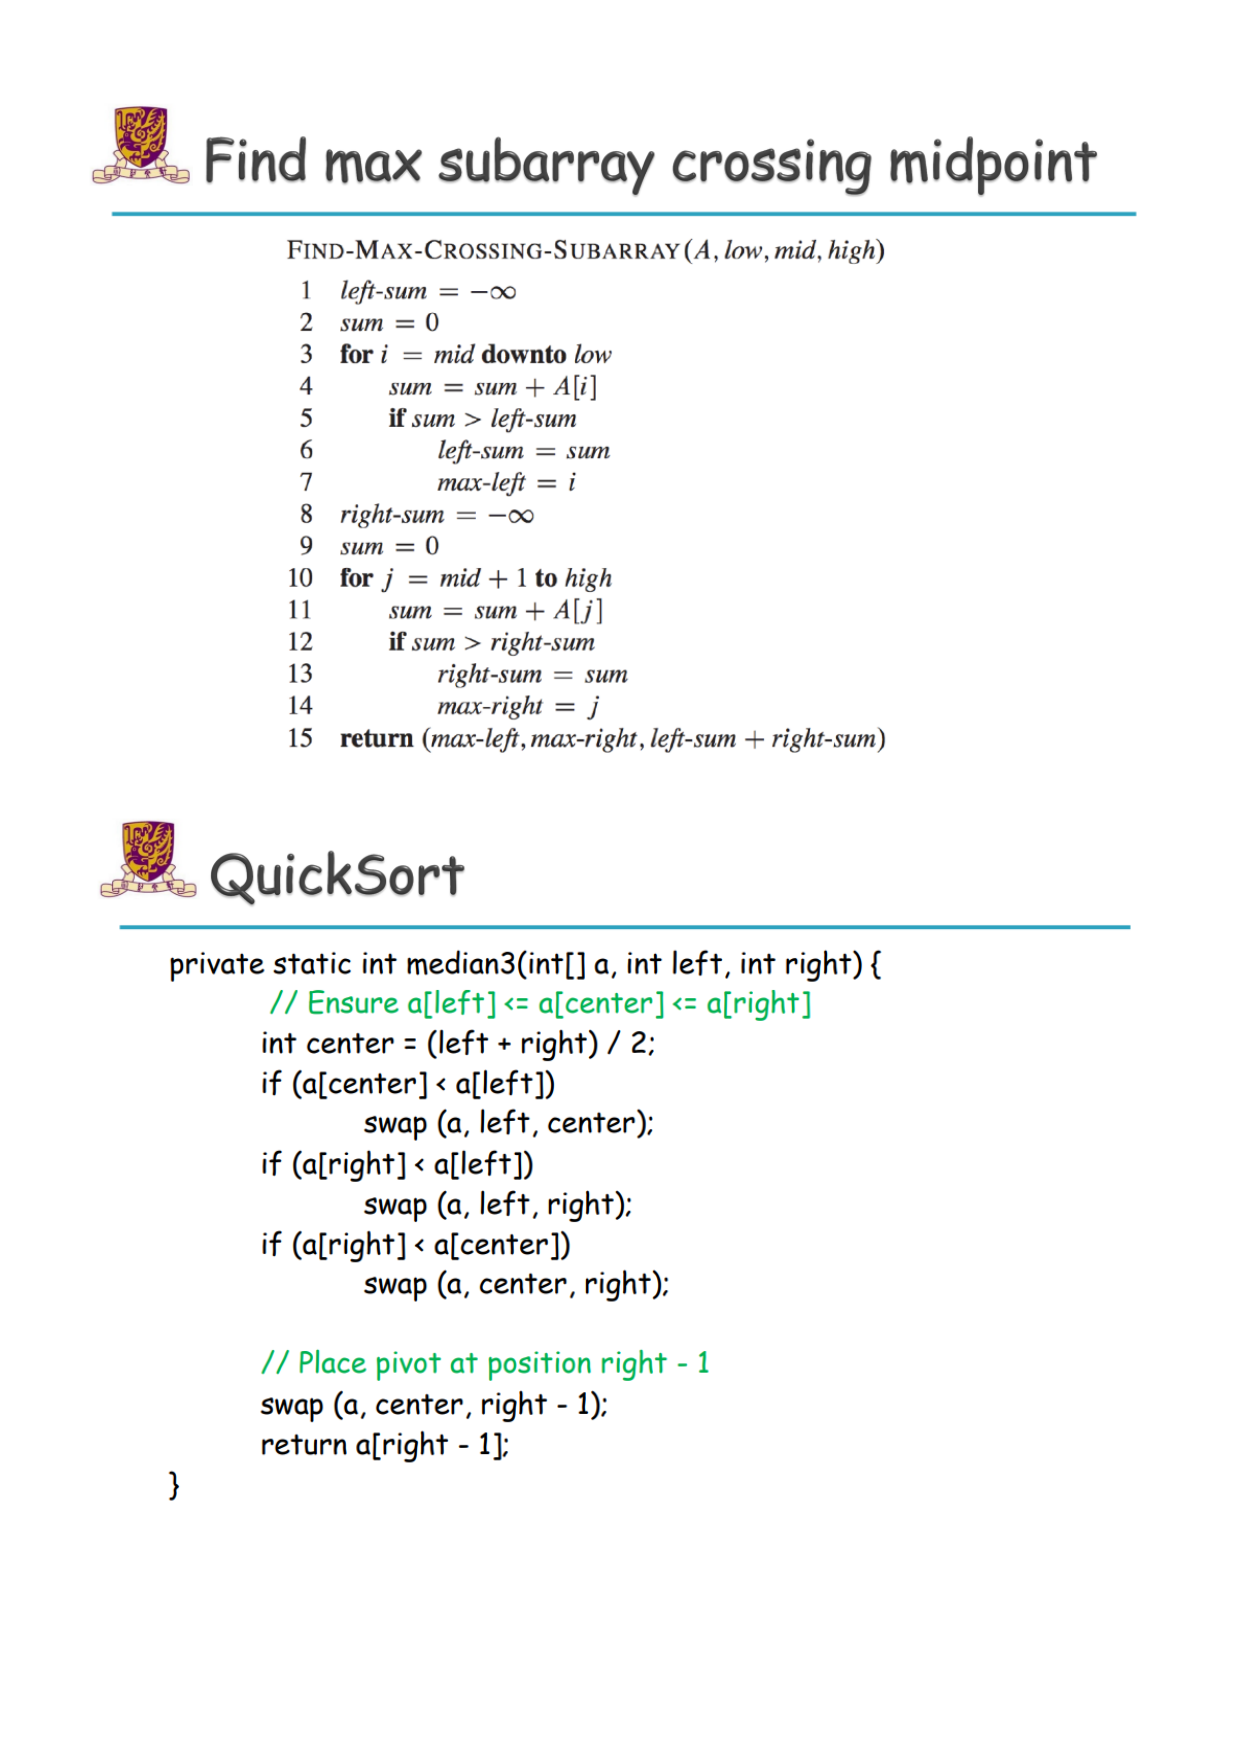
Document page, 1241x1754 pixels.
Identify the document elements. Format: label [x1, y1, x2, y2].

picture [75, 80, 1166, 777]
picture [75, 795, 1166, 1514]
